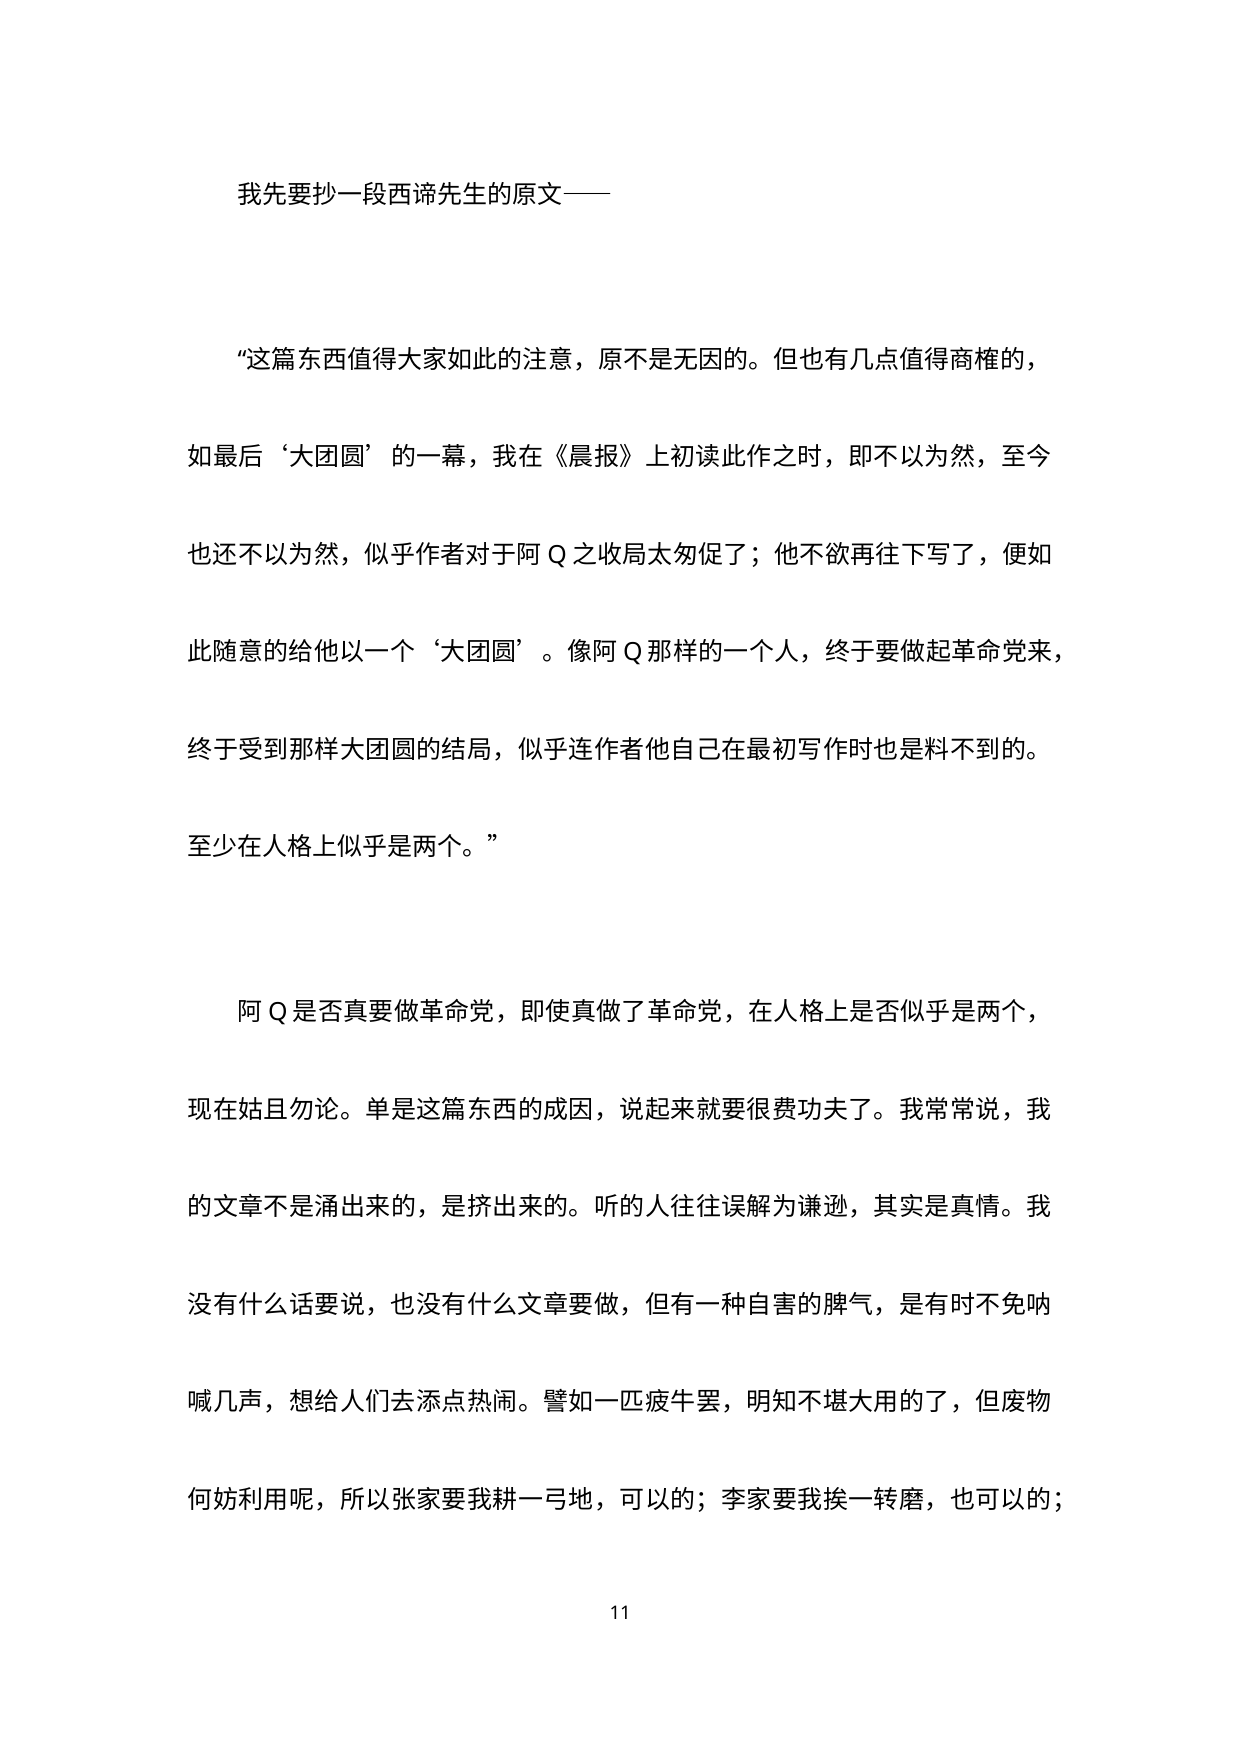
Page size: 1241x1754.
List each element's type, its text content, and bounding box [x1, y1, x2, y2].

text 我先要抄一段西谛先生的原文—— [187, 160, 1053, 225]
text “这篇东西值得大家如此的注意，原不是无因的。但也有几点值得商榷的，如最后‘大团圆’的一幕，我在《晨报》上初读此作之时，即不以为然，至今也还不以为然，似乎作者对于阿Q之收局太匆促了；他不欲再往下写了，便如此随意的给他以一个‘大团圆’。像阿Q那样的一个人，终于要做起革命党来，终于受到那样大团圆的结局，似乎连作者他自己在最初写作时也是料不到的。至少在人格上似乎是两个。” [187, 325, 1053, 877]
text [187, 977, 1053, 1530]
